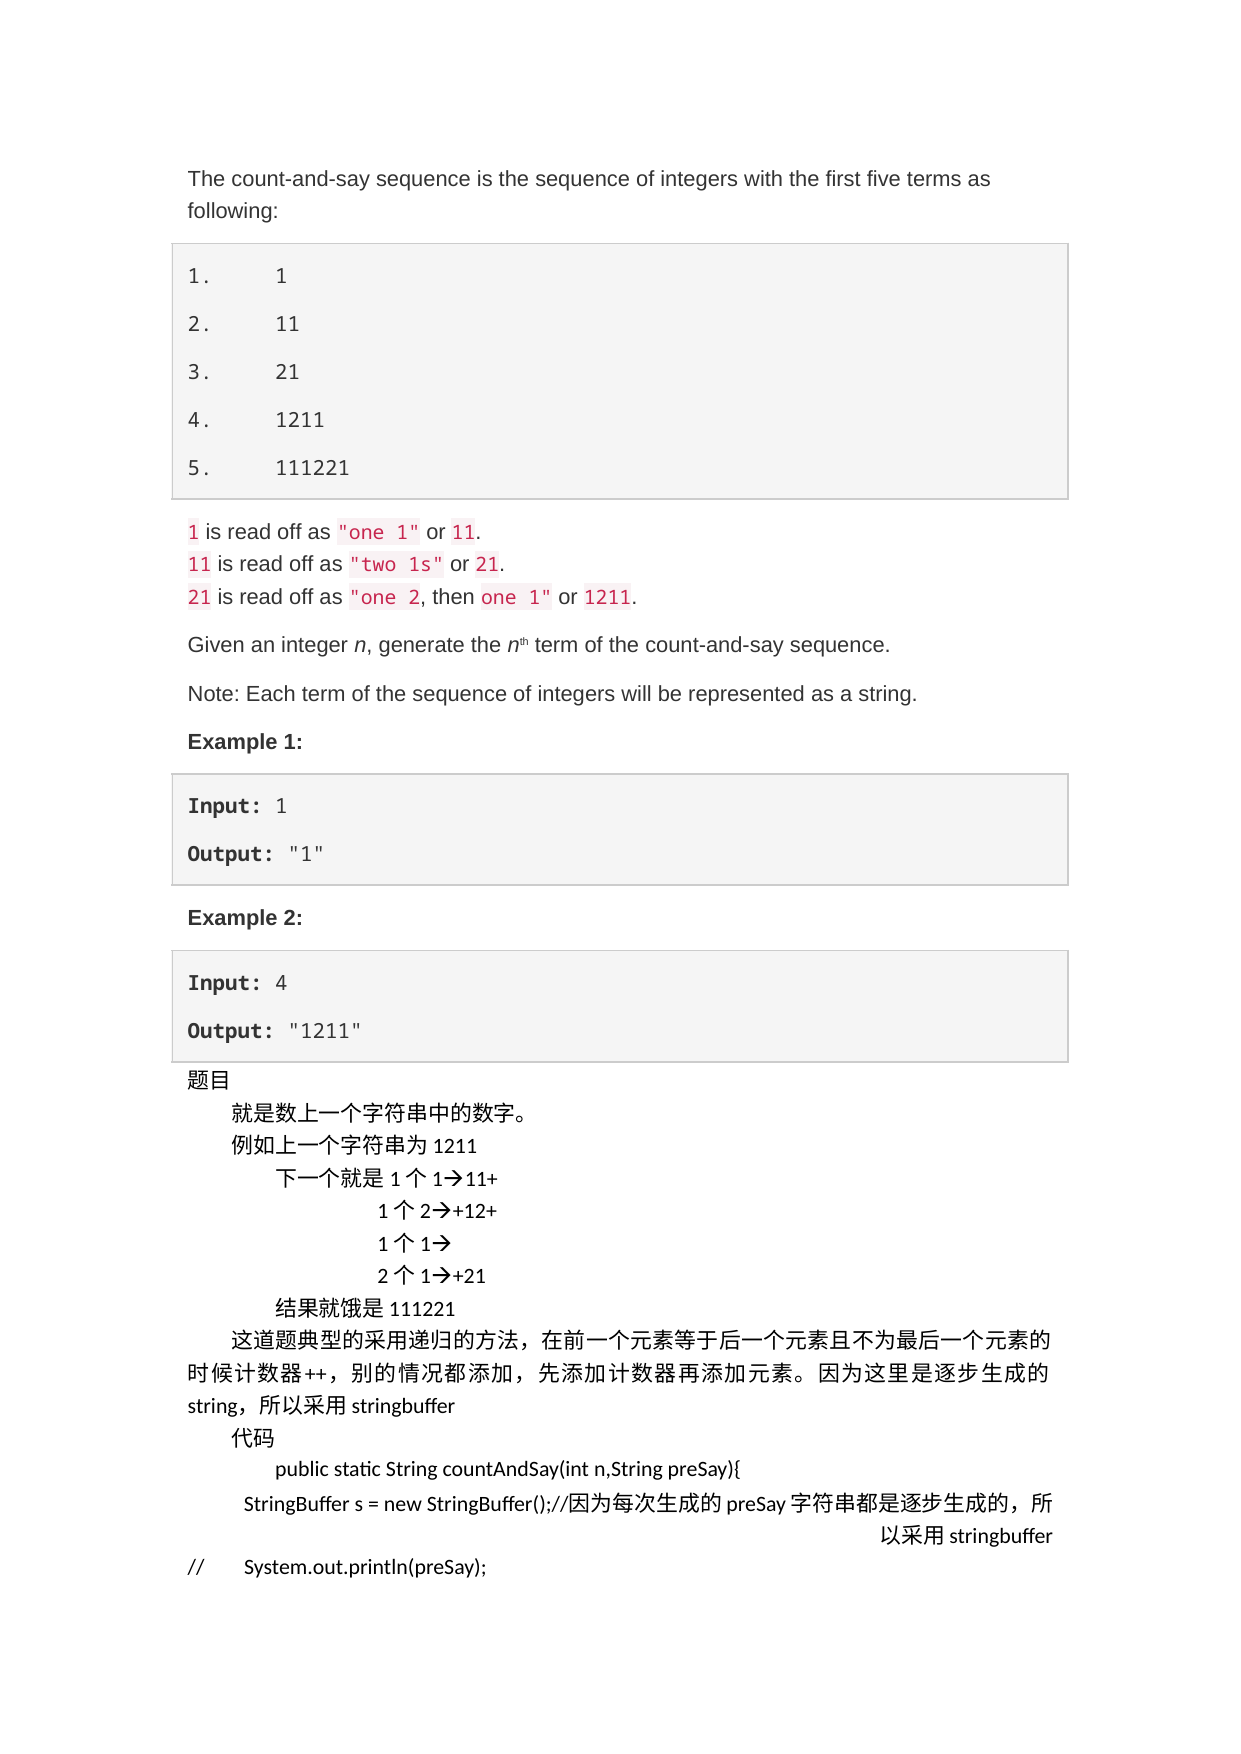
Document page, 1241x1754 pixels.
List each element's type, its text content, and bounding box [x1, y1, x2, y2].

text 例如上一个字符串为1211 [187, 1128, 1053, 1160]
text 1. 1 [173, 244, 1067, 291]
text Example 2: [187, 902, 1053, 934]
text StringBuffer s = new StringBuffer();//因为每次生成的preSay字符串都是逐步生成的，所以采用stringbuffer [187, 1485, 1053, 1550]
text 1个 2+12+ [187, 1193, 1053, 1225]
text 就是数上一个字符串中的数字。 [187, 1095, 1053, 1128]
text 2个 1+21 [187, 1258, 1053, 1290]
text The count-and-say sequence is the sequence of integers with the first five terms as following: [187, 162, 1053, 227]
text 这道题典型的采用递归的方法，在前一个元素等于后一个元素且不为最后一个元素的时候计数器++，别的情况都添加，先添加计数器再添加元素。因为这里是逐步生成的string，所以采用stringbuffer [187, 1323, 1053, 1420]
text 1个 1 [187, 1225, 1053, 1258]
text 5. 111221 [173, 435, 1067, 498]
text 结果就饿是111221 [187, 1290, 1053, 1323]
text Note: Each term of the sequence of integers will be represented as a string. [187, 677, 1053, 709]
text 1 is read off as "one 1" or 11. 11 is read off as "two 1s" or 21. 21 is read off as "one 2, then one 1" or 1211. [187, 516, 1053, 613]
text Example 1: [187, 725, 1053, 757]
text 下一个就是 1个 111+ [187, 1160, 1053, 1193]
text Output: "1" [173, 821, 1067, 884]
text Input: 4 [173, 951, 1067, 998]
text Input: 1 [173, 775, 1067, 821]
text Given an integer n, generate the nth term of the count-and-say sequence. [187, 629, 1053, 661]
text 4. 1211 [173, 387, 1067, 435]
text 题目 [187, 1063, 1053, 1095]
text 代码 [187, 1420, 1053, 1453]
text // System.out.println(preSay); [187, 1550, 1053, 1583]
text 2. 11 [173, 291, 1067, 339]
text public static String countAndSay(int n,String preSay){ [187, 1453, 1053, 1485]
text 3. 21 [173, 339, 1067, 387]
text Output: "1211" [173, 998, 1067, 1061]
